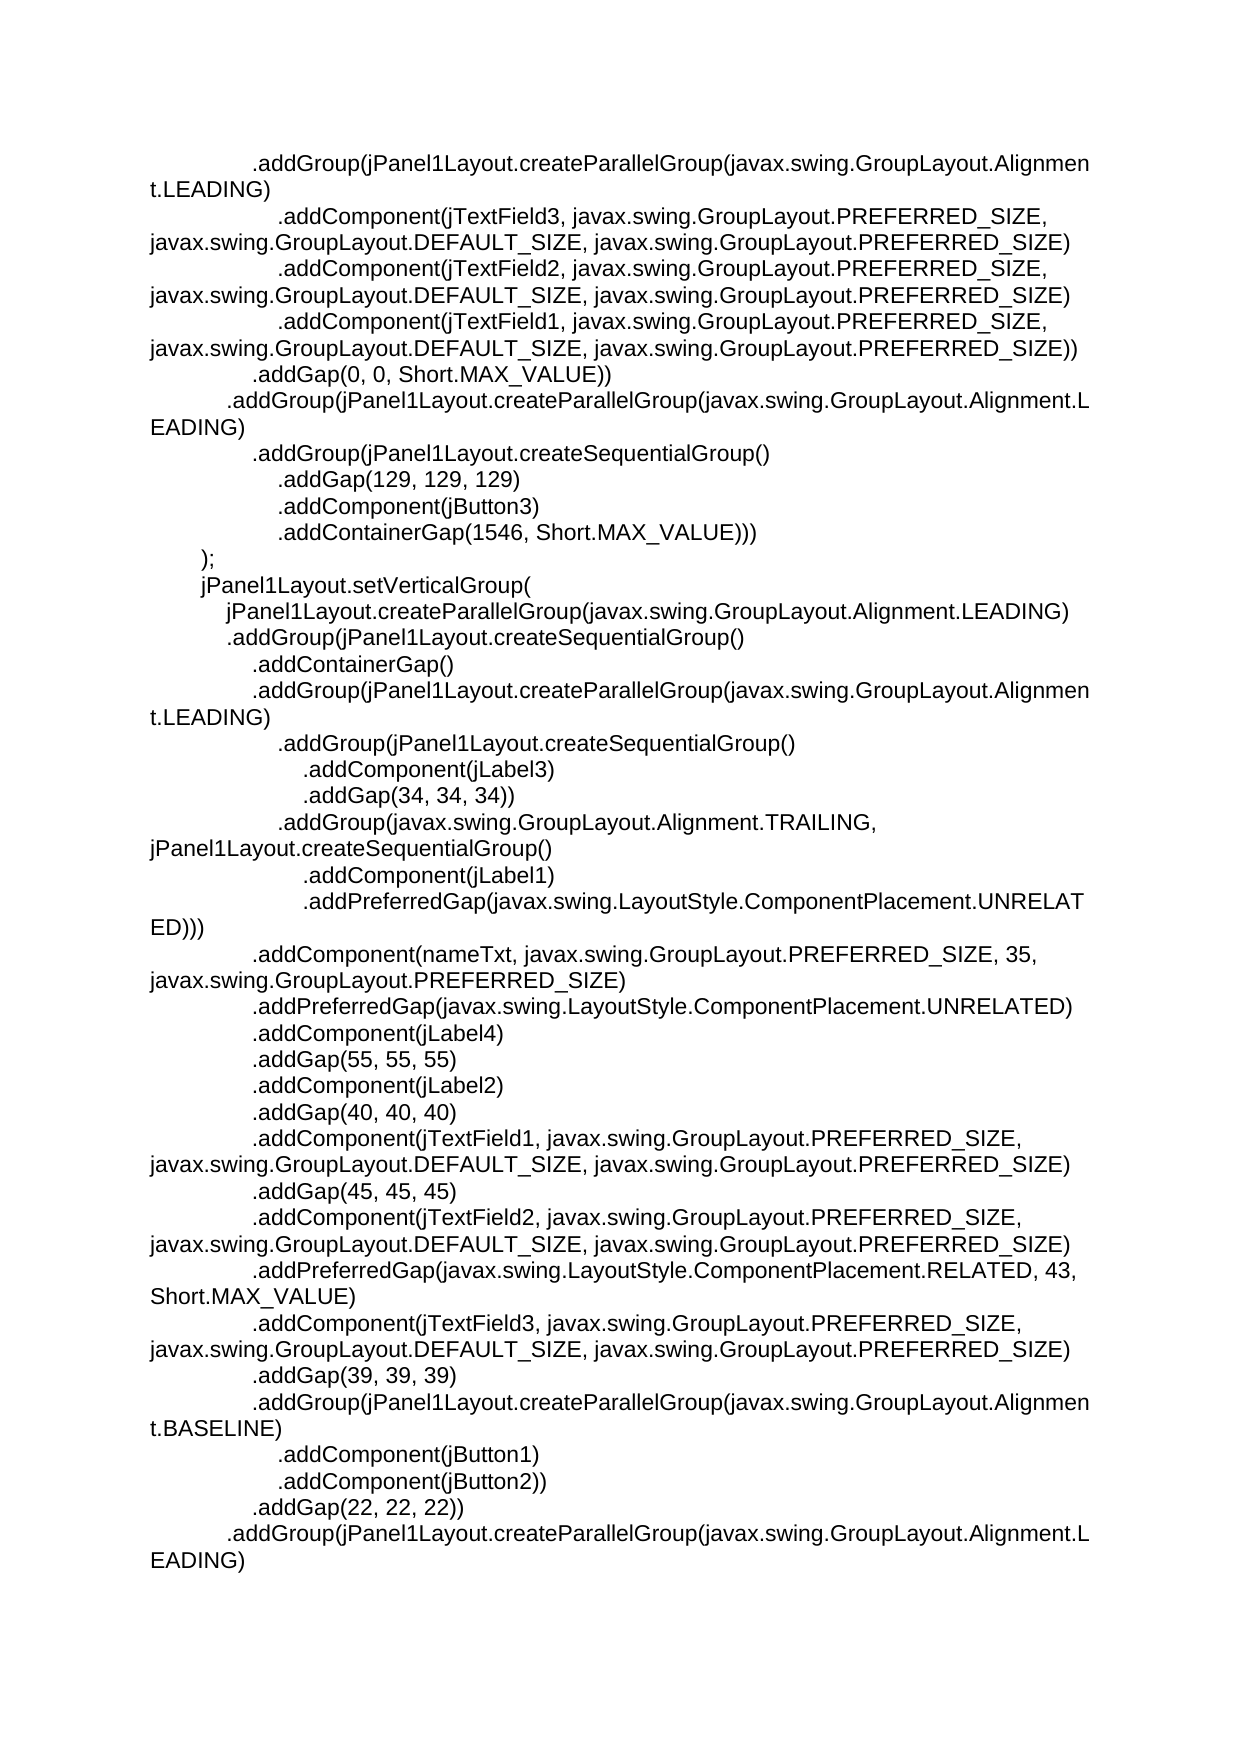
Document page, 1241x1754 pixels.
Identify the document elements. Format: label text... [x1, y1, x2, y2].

text .addComponent(jLabel1) [150, 862, 1090, 888]
text .addGroup(jPanel1Layout.createParallelGroup(javax.swing.GroupLayout.Alignment.LEADING) [150, 1520, 1090, 1573]
text .addComponent(jButton3) [150, 493, 1090, 519]
text .addComponent(jLabel3) [150, 756, 1090, 782]
text .addGap(34, 34, 34)) [150, 782, 1090, 809]
text .addComponent(nameTxt, javax.swing.GroupLayout.PREFERRED_SIZE, 35, javax.swing.GroupLayout.PREFERRED_SIZE) [150, 941, 1090, 993]
text .addPreferredGap(javax.swing.LayoutStyle.ComponentPlacement.UNRELATED) [150, 993, 1090, 1020]
text .addComponent(jButton2)) [150, 1468, 1090, 1494]
text .addGroup(jPanel1Layout.createSequentialGroup() [150, 440, 1090, 466]
text .addGap(55, 55, 55) [150, 1046, 1090, 1072]
text .addGap(45, 45, 45) [150, 1178, 1090, 1204]
text .addComponent(jTextField3, javax.swing.GroupLayout.PREFERRED_SIZE, javax.swing.GroupLayout.DEFAULT_SIZE, javax.swing.GroupLayout.PREFERRED_SIZE) [150, 1309, 1090, 1362]
text .addComponent(jTextField3, javax.swing.GroupLayout.PREFERRED_SIZE, javax.swing.GroupLayout.DEFAULT_SIZE, javax.swing.GroupLayout.PREFERRED_SIZE) [150, 203, 1090, 255]
text .addComponent(jTextField1, javax.swing.GroupLayout.PREFERRED_SIZE, javax.swing.GroupLayout.DEFAULT_SIZE, javax.swing.GroupLayout.PREFERRED_SIZE)) [150, 308, 1090, 361]
text jPanel1Layout.createParallelGroup(javax.swing.GroupLayout.Alignment.LEADING) [150, 598, 1090, 624]
text .addPreferredGap(javax.swing.LayoutStyle.ComponentPlacement.UNRELATED))) [150, 888, 1090, 941]
text .addGroup(jPanel1Layout.createParallelGroup(javax.swing.GroupLayout.Alignment.LEADING) [150, 150, 1090, 203]
text ); [150, 545, 1090, 572]
text .addGroup(jPanel1Layout.createSequentialGroup() [150, 624, 1090, 651]
text .addContainerGap() [150, 651, 1090, 677]
text .addComponent(jLabel4) [150, 1020, 1090, 1046]
text .addGroup(jPanel1Layout.createParallelGroup(javax.swing.GroupLayout.Alignment.BASELINE) [150, 1389, 1090, 1441]
text jPanel1Layout.setVerticalGroup( [150, 572, 1090, 598]
text .addGroup(jPanel1Layout.createParallelGroup(javax.swing.GroupLayout.Alignment.LEADING) [150, 677, 1090, 730]
text .addComponent(jTextField2, javax.swing.GroupLayout.PREFERRED_SIZE, javax.swing.GroupLayout.DEFAULT_SIZE, javax.swing.GroupLayout.PREFERRED_SIZE) [150, 255, 1090, 308]
text .addGap(0, 0, Short.MAX_VALUE)) [150, 361, 1090, 387]
text .addGap(129, 129, 129) [150, 466, 1090, 493]
text .addGroup(javax.swing.GroupLayout.Alignment.TRAILING, jPanel1Layout.createSequentialGroup() [150, 809, 1090, 862]
text .addGroup(jPanel1Layout.createSequentialGroup() [150, 730, 1090, 756]
text .addComponent(jTextField2, javax.swing.GroupLayout.PREFERRED_SIZE, javax.swing.GroupLayout.DEFAULT_SIZE, javax.swing.GroupLayout.PREFERRED_SIZE) [150, 1204, 1090, 1257]
text .addComponent(jTextField1, javax.swing.GroupLayout.PREFERRED_SIZE, javax.swing.GroupLayout.DEFAULT_SIZE, javax.swing.GroupLayout.PREFERRED_SIZE) [150, 1125, 1090, 1178]
text .addComponent(jButton1) [150, 1441, 1090, 1468]
text .addPreferredGap(javax.swing.LayoutStyle.ComponentPlacement.RELATED, 43, Short.MAX_VALUE) [150, 1257, 1090, 1309]
text .addGap(39, 39, 39) [150, 1362, 1090, 1389]
text .addGap(22, 22, 22)) [150, 1494, 1090, 1520]
text .addGap(40, 40, 40) [150, 1099, 1090, 1125]
text .addContainerGap(1546, Short.MAX_VALUE))) [150, 519, 1090, 545]
text .addGroup(jPanel1Layout.createParallelGroup(javax.swing.GroupLayout.Alignment.LEADING) [150, 387, 1090, 440]
text .addComponent(jLabel2) [150, 1072, 1090, 1099]
